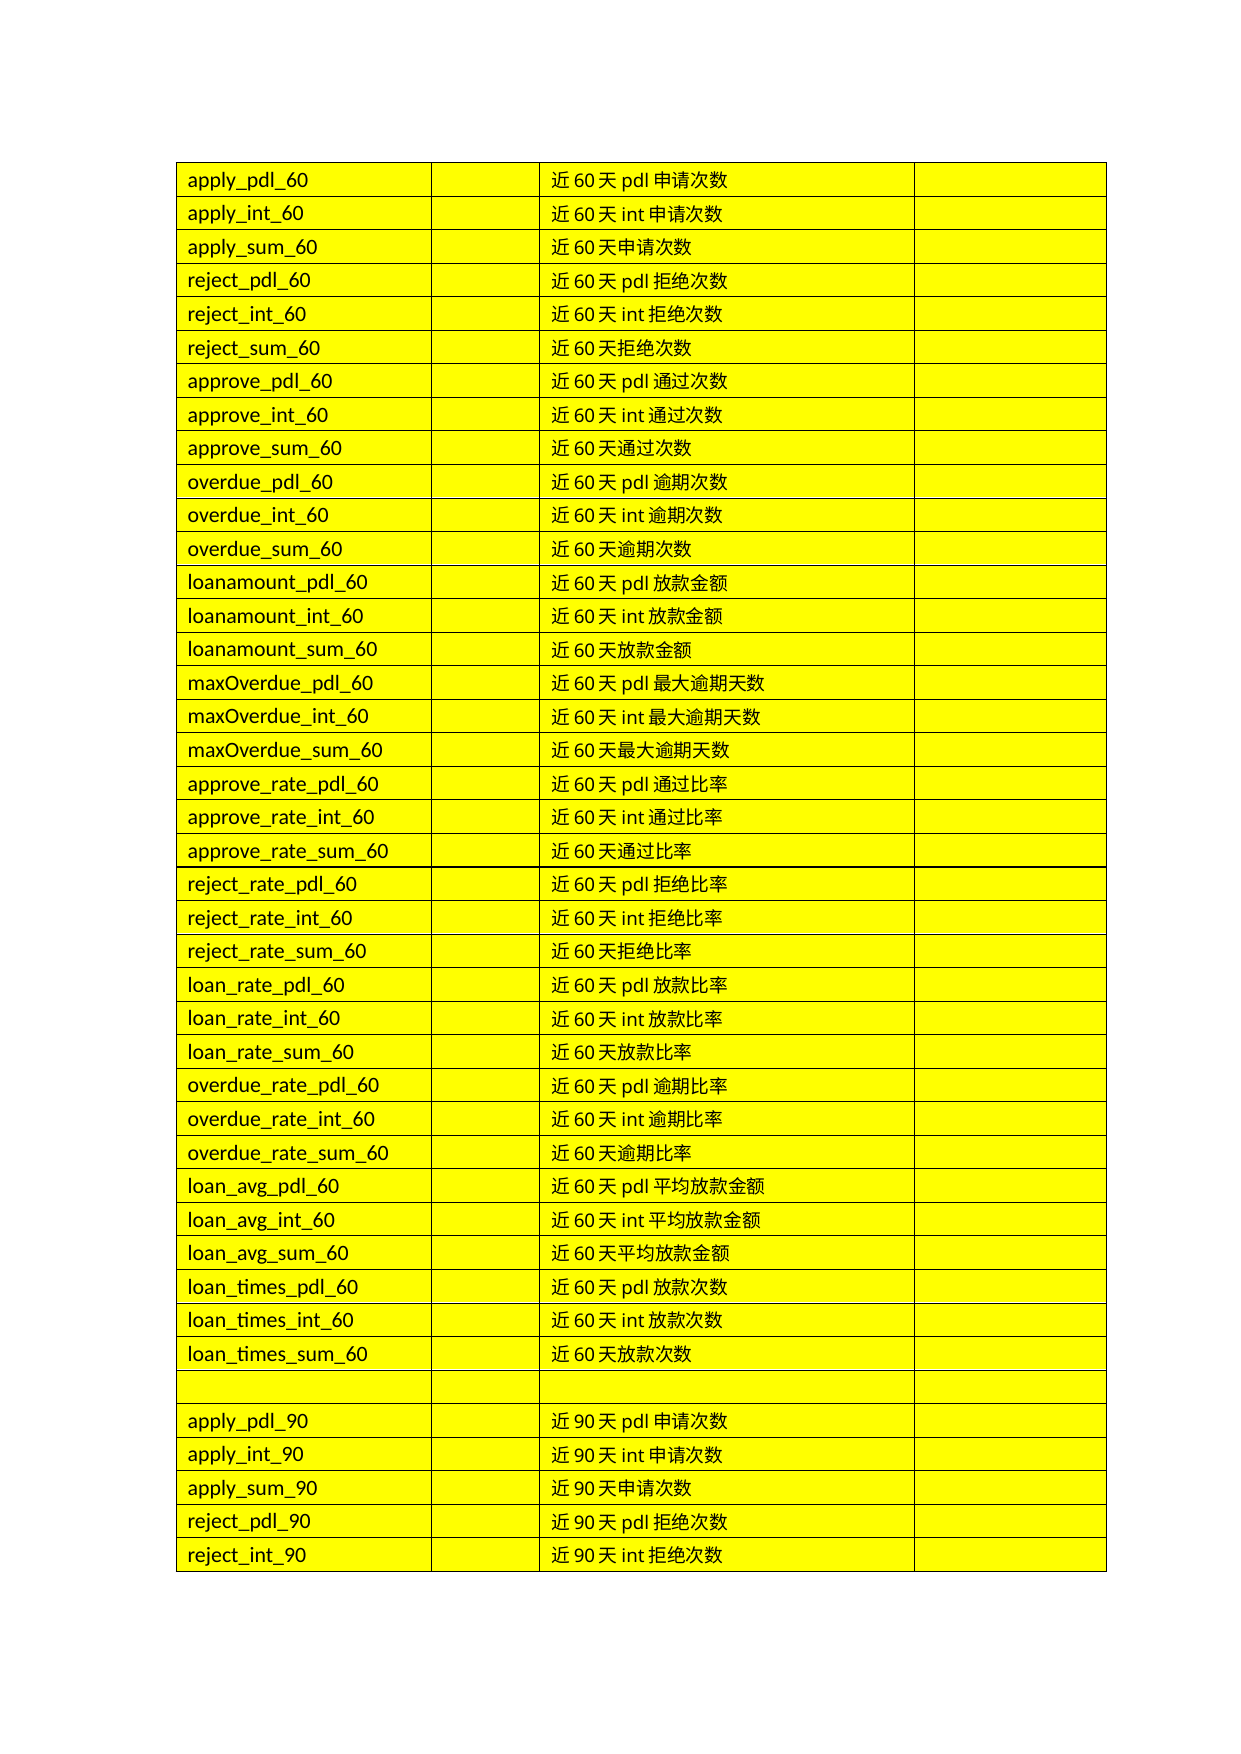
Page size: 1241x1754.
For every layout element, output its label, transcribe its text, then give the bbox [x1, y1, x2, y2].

table_cell 近60天通过次数 [540, 431, 914, 464]
table_cell 近60天逾期次数 [540, 532, 914, 564]
table_cell loan_avg_int_60 [177, 1203, 431, 1235]
table_cell [432, 1304, 539, 1336]
table_cell [915, 1337, 1106, 1369]
table_cell [432, 834, 539, 866]
table_cell 近60天放款金额 [540, 633, 914, 665]
table_cell 近60天pdl最大逾期天数 [540, 666, 914, 699]
table_cell [432, 633, 539, 665]
table_cell [915, 1505, 1106, 1537]
table_cell [915, 1236, 1106, 1269]
table_cell maxOverdue_pdl_60 [177, 666, 431, 699]
table_cell [915, 834, 1106, 866]
table_cell [432, 297, 539, 330]
table_cell 近60天逾期比率 [540, 1136, 914, 1168]
table_cell [432, 1538, 539, 1571]
table_cell 近60天int拒绝比率 [540, 901, 914, 933]
table_cell approve_rate_sum_60 [177, 834, 431, 866]
table_cell reject_rate_int_60 [177, 901, 431, 933]
table_cell [432, 1169, 539, 1202]
table_cell [432, 1136, 539, 1168]
table_cell [915, 499, 1106, 531]
table_cell [432, 197, 539, 229]
table_cell [915, 1270, 1106, 1302]
table_cell [915, 968, 1106, 1001]
table_cell [432, 901, 539, 933]
table_cell reject_sum_60 [177, 331, 431, 363]
table_cell apply_sum_90 [177, 1471, 431, 1504]
table_cell maxOverdue_sum_60 [177, 733, 431, 766]
table_cell [432, 1371, 539, 1403]
table_cell [432, 1505, 539, 1537]
table_cell approve_pdl_60 [177, 364, 431, 397]
table_cell [432, 264, 539, 296]
table_cell apply_pdl_90 [177, 1404, 431, 1437]
table_cell [432, 331, 539, 363]
table_cell [432, 1404, 539, 1437]
table_cell 近60天pdl申请次数 [540, 163, 914, 196]
table_cell reject_rate_sum_60 [177, 935, 431, 967]
table_cell [432, 800, 539, 833]
table_cell 近90天pdl拒绝次数 [540, 1505, 914, 1537]
table_cell [915, 566, 1106, 598]
table_cell 近60天pdl拒绝比率 [540, 868, 914, 900]
table_cell [915, 163, 1106, 196]
table_cell reject_int_90 [177, 1538, 431, 1571]
table_cell [915, 1438, 1106, 1470]
table_cell loan_rate_sum_60 [177, 1035, 431, 1068]
table_cell [915, 1002, 1106, 1034]
table_cell [432, 599, 539, 632]
table_cell approve_sum_60 [177, 431, 431, 464]
table_cell [915, 197, 1106, 229]
table_cell overdue_rate_pdl_60 [177, 1069, 431, 1101]
table_cell [432, 465, 539, 497]
table_cell 近60天放款次数 [540, 1337, 914, 1369]
table_cell loanamount_pdl_60 [177, 566, 431, 598]
table_cell [915, 1069, 1106, 1101]
table_cell 近60天int放款比率 [540, 1002, 914, 1034]
table_cell [432, 868, 539, 900]
table_cell loanamount_sum_60 [177, 633, 431, 665]
table_cell overdue_rate_int_60 [177, 1102, 431, 1135]
table_cell 近60天通过比率 [540, 834, 914, 866]
table_cell [432, 1337, 539, 1369]
table_cell loan_times_pdl_60 [177, 1270, 431, 1302]
table_cell 近90天int申请次数 [540, 1438, 914, 1470]
table_cell 近60天pdl通过次数 [540, 364, 914, 397]
table_cell 近60天int放款次数 [540, 1304, 914, 1336]
table_cell [915, 1035, 1106, 1068]
table_cell [915, 465, 1106, 497]
table_cell overdue_rate_sum_60 [177, 1136, 431, 1168]
table_cell 近60天int通过次数 [540, 398, 914, 430]
table_cell loan_rate_pdl_60 [177, 968, 431, 1001]
table_cell [432, 733, 539, 766]
table_cell [915, 700, 1106, 732]
table_cell approve_rate_pdl_60 [177, 767, 431, 799]
table_cell [915, 364, 1106, 397]
table_cell [432, 767, 539, 799]
table_cell [915, 1102, 1106, 1135]
table_cell [432, 666, 539, 699]
table_cell 近60天放款比率 [540, 1035, 914, 1068]
table_cell [915, 733, 1106, 766]
table_cell 近60天pdl放款比率 [540, 968, 914, 1001]
table_cell [915, 1538, 1106, 1571]
table_cell [432, 532, 539, 564]
table_cell [432, 1471, 539, 1504]
table_cell maxOverdue_int_60 [177, 700, 431, 732]
table_cell [432, 1069, 539, 1101]
table_cell 近60天int最大逾期天数 [540, 700, 914, 732]
table_cell loan_rate_int_60 [177, 1002, 431, 1034]
table_cell apply_sum_60 [177, 230, 431, 263]
table_cell [915, 1471, 1106, 1504]
table_cell [432, 566, 539, 598]
table_cell approve_int_60 [177, 398, 431, 430]
table_cell [915, 1304, 1106, 1336]
table_cell 近60天申请次数 [540, 230, 914, 263]
table_cell [915, 431, 1106, 464]
table_cell 近60天拒绝比率 [540, 935, 914, 967]
table_cell [915, 297, 1106, 330]
table_cell [432, 1236, 539, 1269]
table_cell [915, 935, 1106, 967]
table_cell [432, 230, 539, 263]
table_cell loan_avg_pdl_60 [177, 1169, 431, 1202]
table_cell overdue_pdl_60 [177, 465, 431, 497]
table_cell reject_pdl_60 [177, 264, 431, 296]
table_cell 近60天平均放款金额 [540, 1236, 914, 1269]
table_cell [432, 1035, 539, 1068]
table_cell [432, 1203, 539, 1235]
table_cell [915, 1136, 1106, 1168]
table_cell [177, 1371, 431, 1403]
table_cell apply_int_60 [177, 197, 431, 229]
table_cell 近60天int申请次数 [540, 197, 914, 229]
table_cell 近60天pdl逾期次数 [540, 465, 914, 497]
table_cell [915, 264, 1106, 296]
table_cell 近60天pdl平均放款金额 [540, 1169, 914, 1202]
table_cell [915, 901, 1106, 933]
table_cell 近60天pdl通过比率 [540, 767, 914, 799]
table_cell [432, 1438, 539, 1470]
table_cell 近60天最大逾期天数 [540, 733, 914, 766]
table_cell reject_pdl_90 [177, 1505, 431, 1537]
table_cell [432, 431, 539, 464]
table_cell overdue_sum_60 [177, 532, 431, 564]
table_cell 近60天int拒绝次数 [540, 297, 914, 330]
table_cell [432, 1102, 539, 1135]
table_cell [915, 1404, 1106, 1437]
table_cell 近90天int拒绝次数 [540, 1538, 914, 1571]
table_cell loanamount_int_60 [177, 599, 431, 632]
table_cell [915, 230, 1106, 263]
table_cell 近60天pdl放款次数 [540, 1270, 914, 1302]
table_cell [432, 398, 539, 430]
table_cell 近90天pdl申请次数 [540, 1404, 914, 1437]
table_cell [432, 364, 539, 397]
table_cell [915, 633, 1106, 665]
table_cell [540, 1371, 914, 1403]
table_cell 近60天pdl逾期比率 [540, 1069, 914, 1101]
table_cell [432, 700, 539, 732]
table_cell [915, 666, 1106, 699]
table_cell 近60天pdl拒绝次数 [540, 264, 914, 296]
table_cell [915, 1169, 1106, 1202]
table_cell 近60天pdl放款金额 [540, 566, 914, 598]
table_cell 近60天拒绝次数 [540, 331, 914, 363]
table_cell [915, 767, 1106, 799]
table_cell 近60天int逾期比率 [540, 1102, 914, 1135]
table_cell loan_times_sum_60 [177, 1337, 431, 1369]
table_cell [915, 800, 1106, 833]
table_cell [915, 1371, 1106, 1403]
table_cell [432, 935, 539, 967]
table_cell [432, 163, 539, 196]
table_cell [915, 398, 1106, 430]
table_cell reject_int_60 [177, 297, 431, 330]
table_cell [432, 1002, 539, 1034]
table_cell [432, 499, 539, 531]
table_cell 近90天申请次数 [540, 1471, 914, 1504]
table_cell overdue_int_60 [177, 499, 431, 531]
table_cell [915, 868, 1106, 900]
table_cell 近60天int平均放款金额 [540, 1203, 914, 1235]
table_cell 近60天int通过比率 [540, 800, 914, 833]
table_cell [432, 1270, 539, 1302]
table_cell [915, 599, 1106, 632]
table_cell [432, 968, 539, 1001]
table_cell loan_times_int_60 [177, 1304, 431, 1336]
table_cell loan_avg_sum_60 [177, 1236, 431, 1269]
table_cell 近60天int放款金额 [540, 599, 914, 632]
table_cell 近60天int逾期次数 [540, 499, 914, 531]
table_cell reject_rate_pdl_60 [177, 868, 431, 900]
table_cell apply_pdl_60 [177, 163, 431, 196]
table_cell approve_rate_int_60 [177, 800, 431, 833]
table_cell [915, 532, 1106, 564]
table_cell [915, 1203, 1106, 1235]
table_cell [915, 331, 1106, 363]
table_cell apply_int_90 [177, 1438, 431, 1470]
